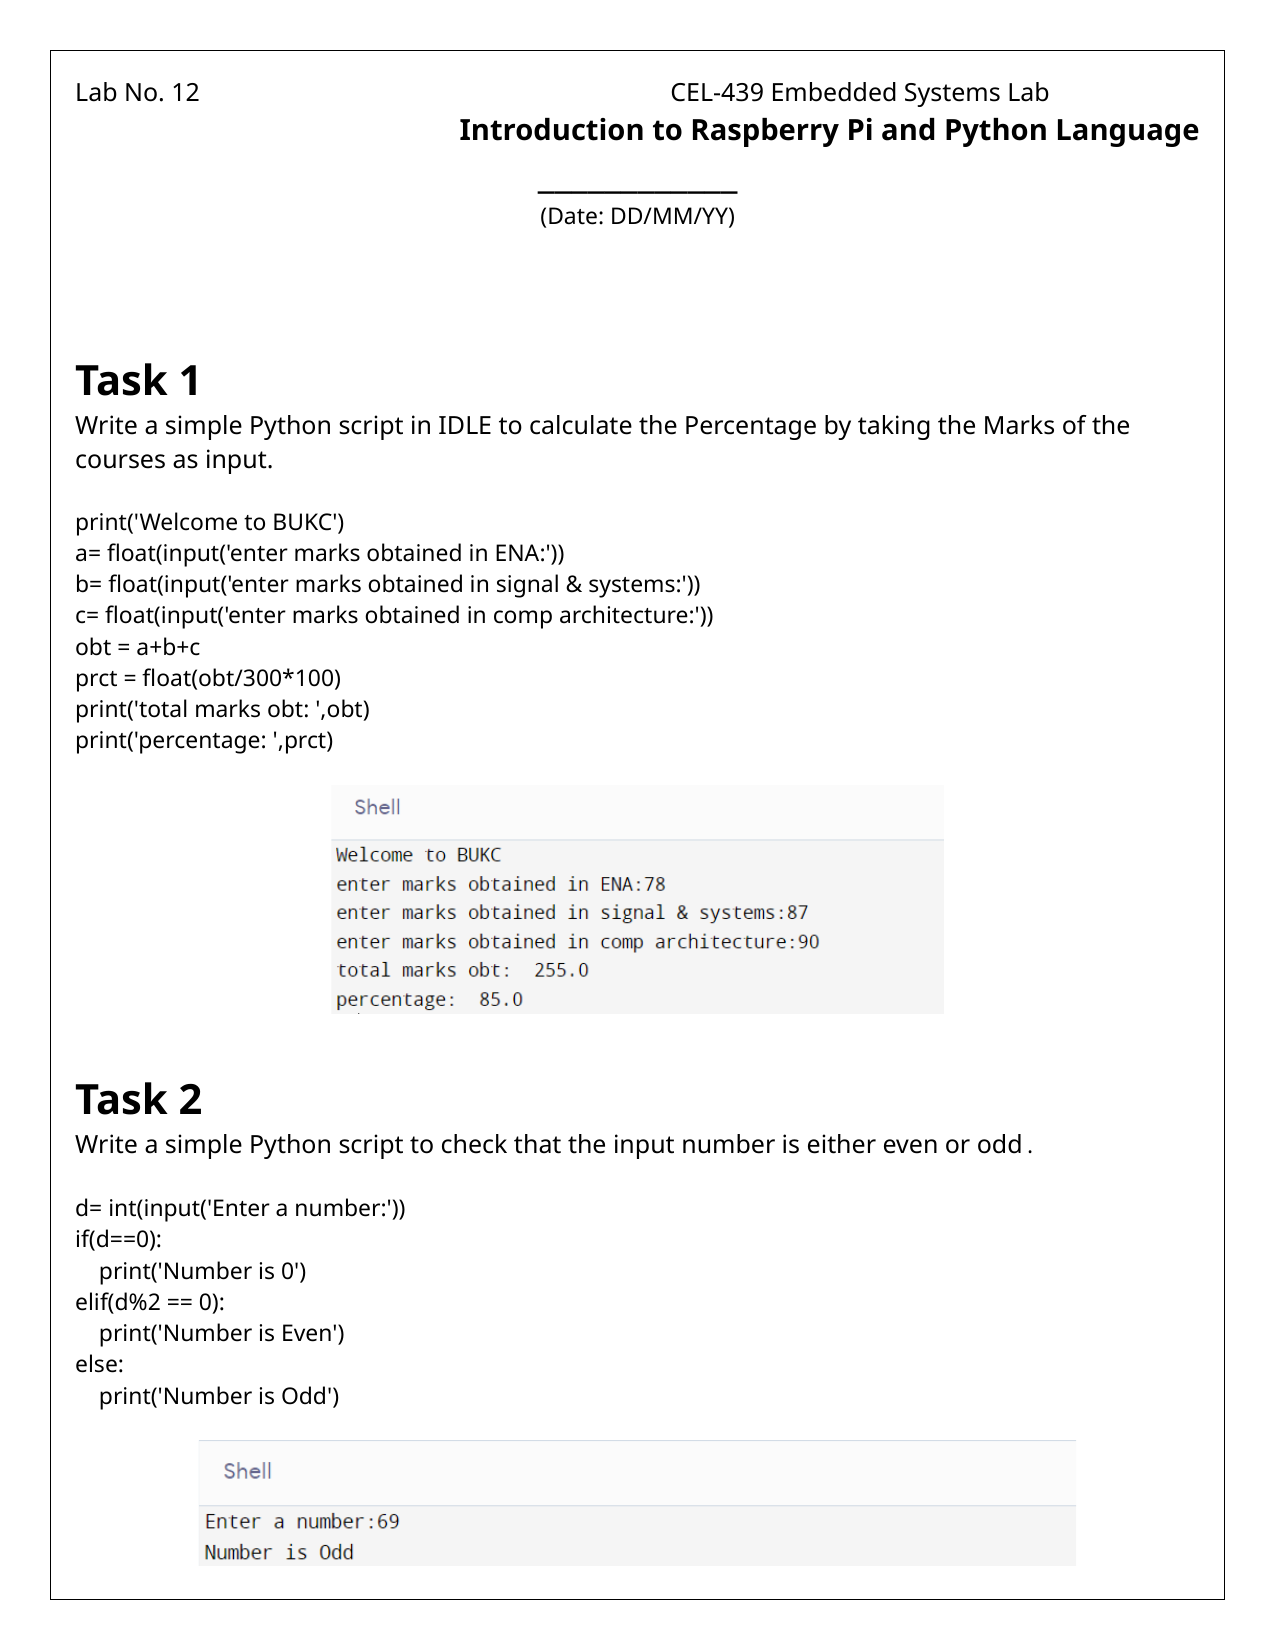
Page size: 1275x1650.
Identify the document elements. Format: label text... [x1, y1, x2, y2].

text b= float(input('enter marks obtained in signal & systems:')) [75, 568, 1200, 599]
text c= float(input('enter marks obtained in comp architecture:')) [75, 599, 1200, 631]
text print('Welcome to BUKC') [75, 506, 1200, 537]
text print('Number is Even') [75, 1317, 1200, 1348]
text print('percentage: ',prct) [75, 724, 1200, 756]
text d= int(input('Enter a number:')) [75, 1192, 1200, 1223]
text a= float(input('enter marks obtained in ENA:')) [75, 537, 1200, 568]
text elif(d%2 == 0): [75, 1286, 1200, 1317]
text obt = a+b+c [75, 631, 1200, 662]
text if(d==0): [75, 1223, 1200, 1255]
text (Date: DD/MM/YY) [75, 200, 1200, 231]
text Task 1 [75, 351, 1200, 408]
text else: [75, 1348, 1200, 1380]
text print('total marks obt: ',obt) [75, 693, 1200, 724]
text print('Number is 0') [75, 1255, 1200, 1286]
text print('Number is Odd') [75, 1380, 1200, 1411]
text ____________ [75, 149, 1200, 200]
text Write a simple Python script in IDLE to calculate the Percentage by taking the Marks of the courses as input. [75, 408, 1200, 476]
text Task 2 [75, 1070, 1200, 1127]
picture [198, 1440, 1077, 1566]
picture [331, 785, 944, 1014]
text prct = float(obt/300*100) [75, 662, 1200, 693]
text Write a simple Python script to check that the input number is either even or odd. [75, 1127, 1200, 1161]
